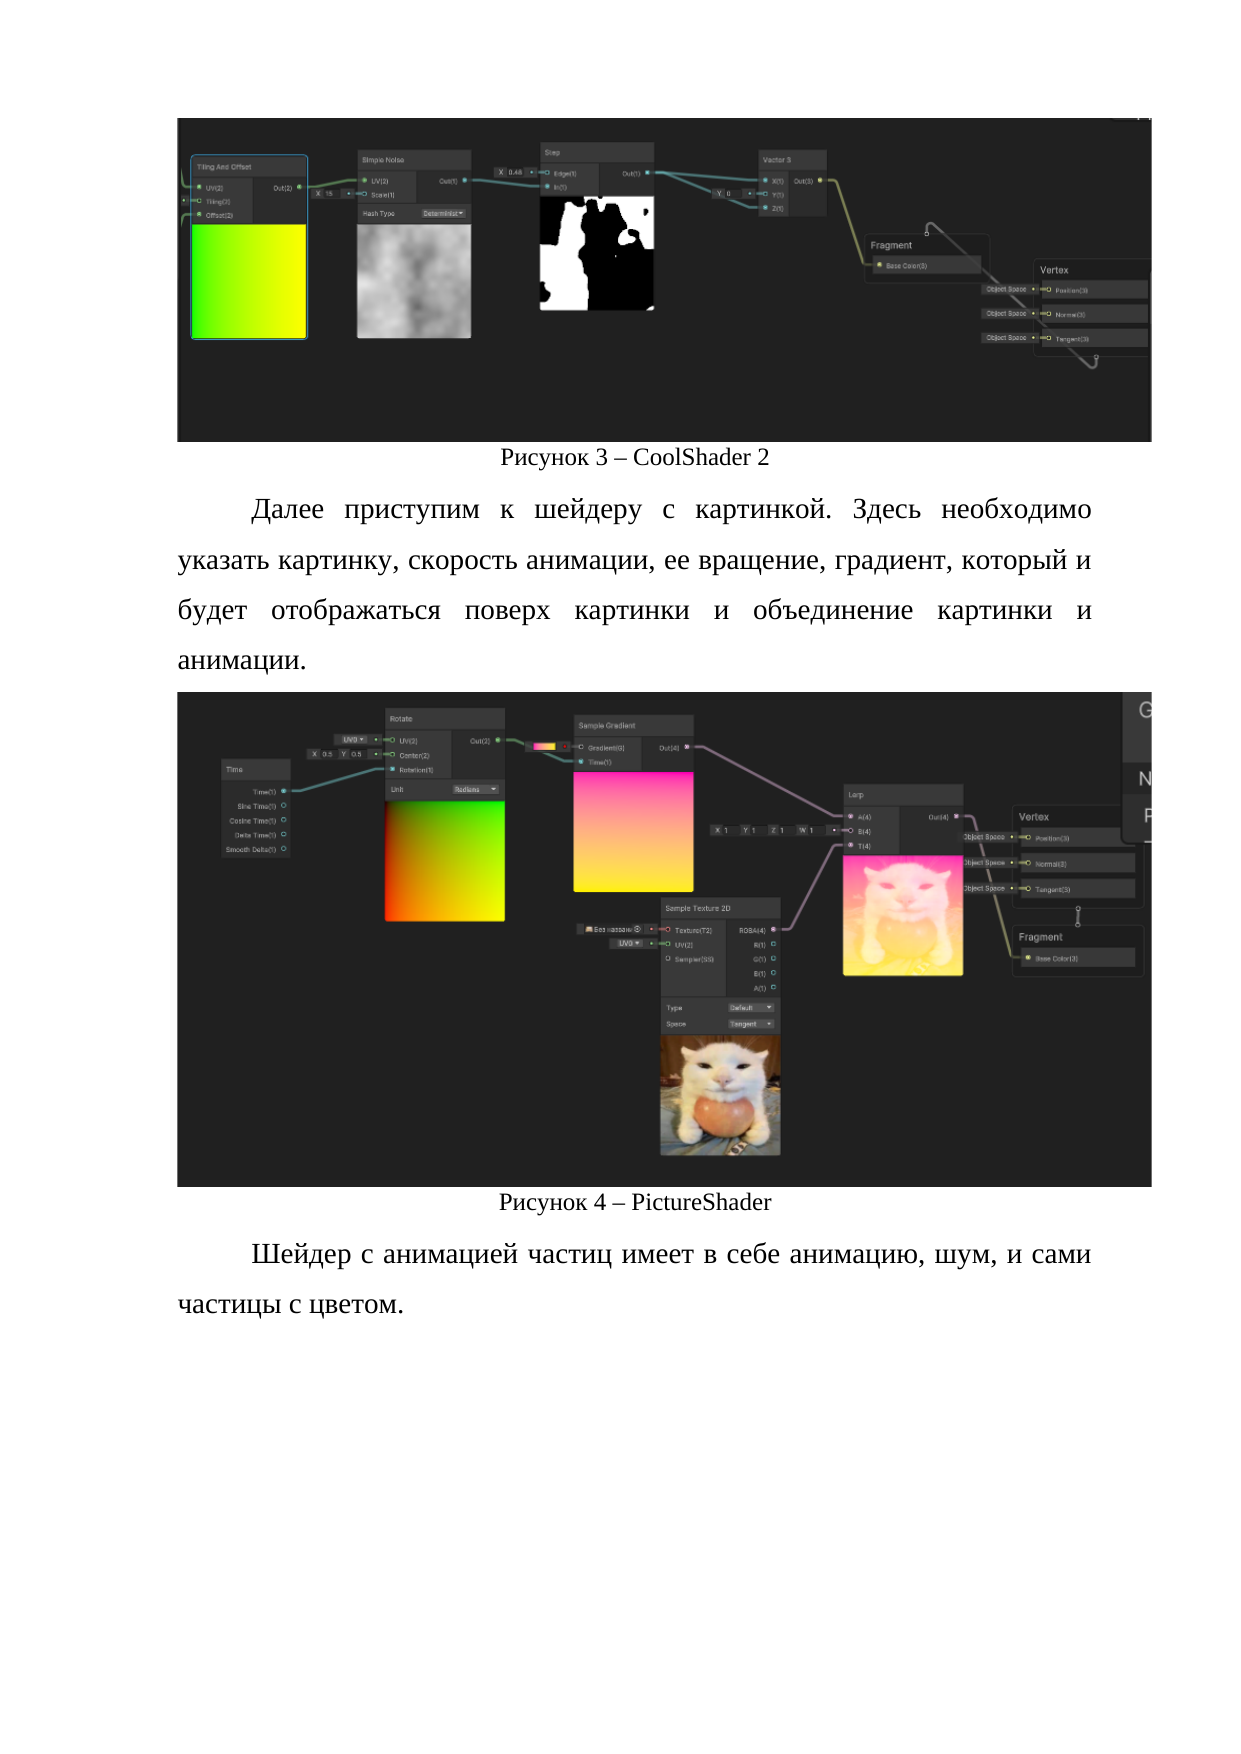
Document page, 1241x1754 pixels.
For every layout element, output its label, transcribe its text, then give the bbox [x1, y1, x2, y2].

text Рисунок 3 – CoolShader 2 [177, 442, 1093, 471]
picture [177, 692, 1152, 1187]
text Шейдер с анимацией частиц имеет в себе анимацию, шум, и сами частицы с цветом. [177, 1236, 1093, 1320]
picture [177, 118, 1152, 442]
text Рисунок 4 – PictureShader [177, 1187, 1093, 1216]
text Далее приступим к шейдеру с картинкой. Здесь необходимо указать картинку, скорость анимации, ее вращение, градиент, который и будет отображаться поверх картинки и объединение картинки и анимации. [177, 491, 1093, 676]
